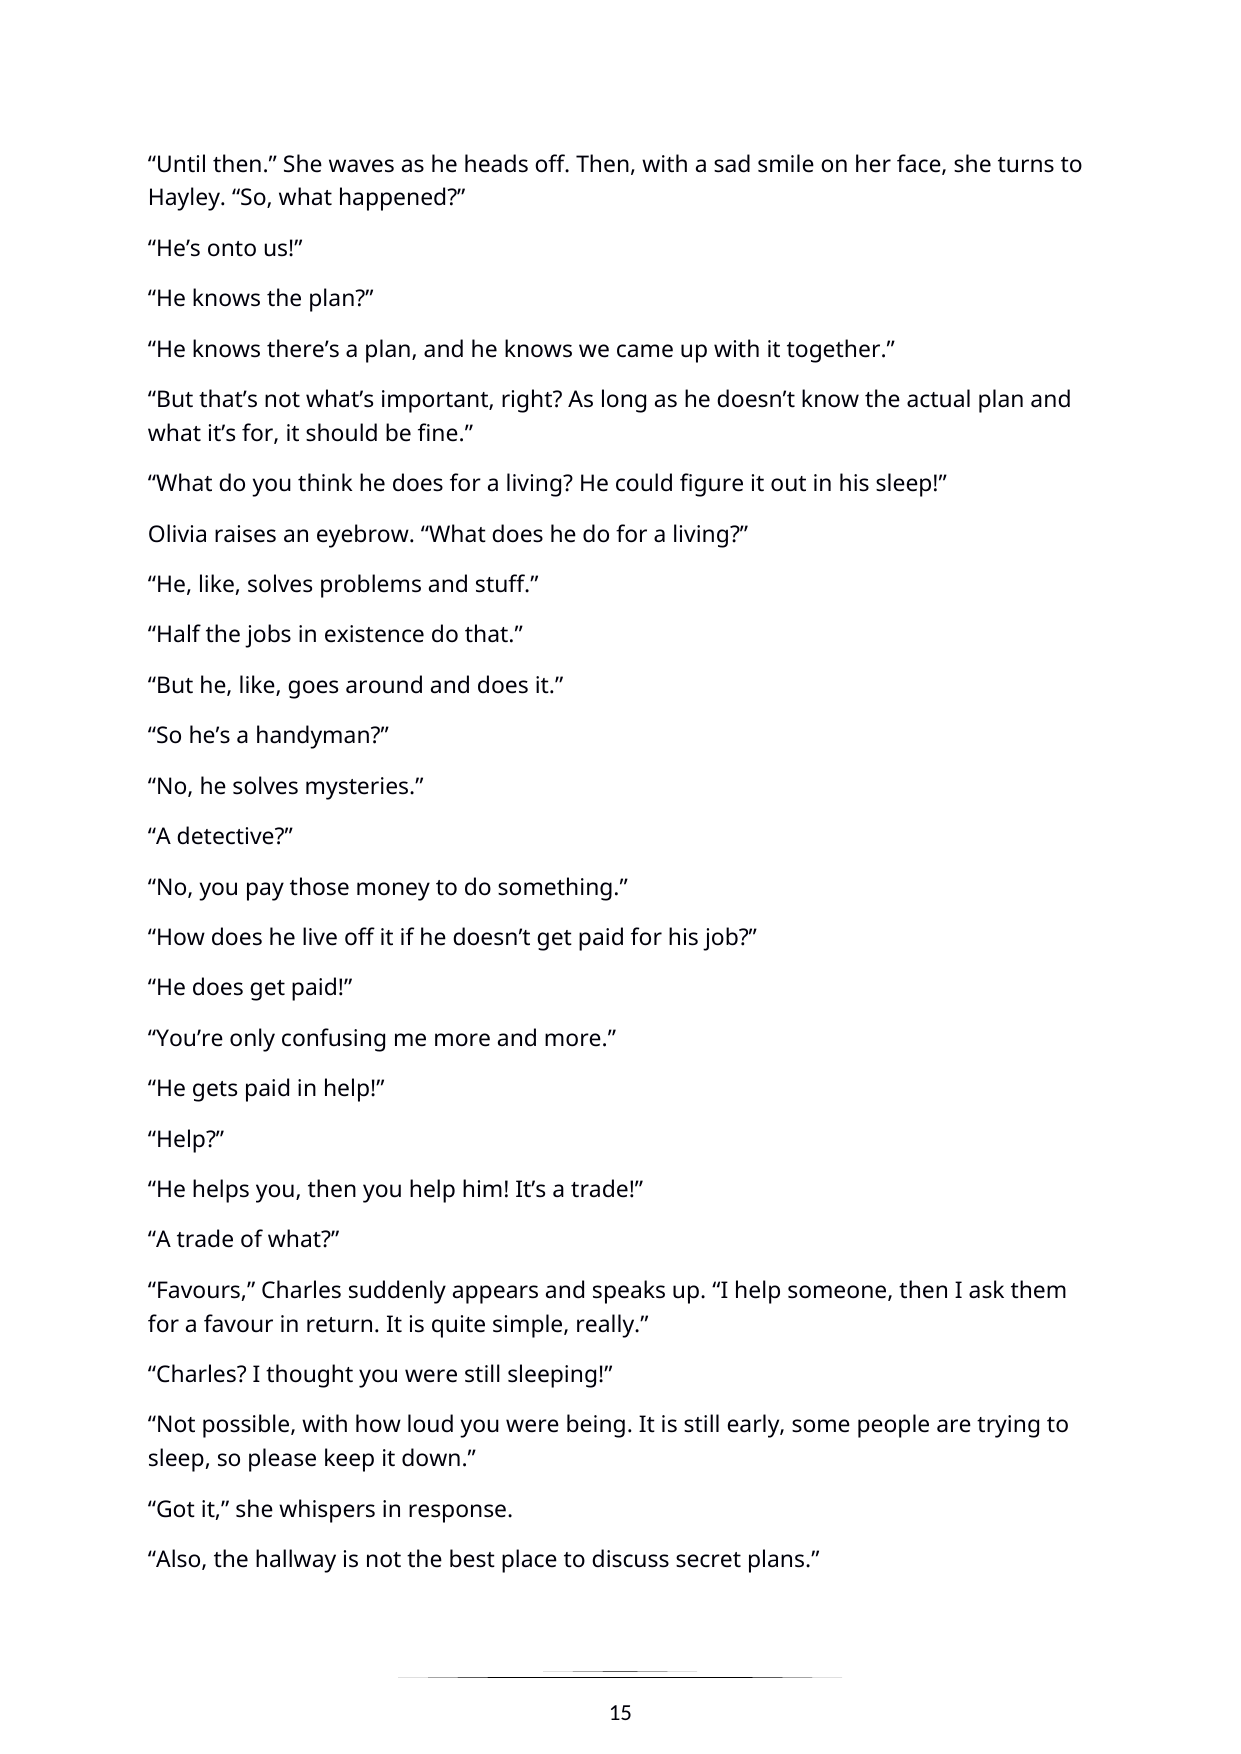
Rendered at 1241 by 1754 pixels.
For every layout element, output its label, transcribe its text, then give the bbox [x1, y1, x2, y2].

text “Favours,” Charles suddenly appears and speaks up. “I help someone, then I ask them for a favour in return. It is quite simple, really.” [148, 1274, 1093, 1339]
text Olivia raises an eyebrow. “What does he do for a living?” [148, 518, 1093, 549]
text “But that’s not what’s important, right? As long as he doesn’t know the actual plan and what it’s for, it should be fine.” [148, 383, 1093, 448]
text “What do you think he does for a living? He could figure it out in his sleep!” [148, 467, 1093, 498]
text “Also, the hallway is not the best place to discuss secret plans.” [148, 1543, 1093, 1574]
text “Got it,” she whispers in response. [148, 1493, 1093, 1524]
text “Not possible, with how loud you were being. It is still early, some people are trying to sleep, so please keep it down.” [148, 1408, 1093, 1473]
text “Help?” [148, 1123, 1093, 1154]
text “So he’s a handyman?” [148, 719, 1093, 751]
text “He gets paid in help!” [148, 1072, 1093, 1103]
text “Half the jobs in existence do that.” [148, 618, 1093, 650]
text “A trade of what?” [148, 1223, 1093, 1255]
text “Charles? I thought you were still sleeping!” [148, 1358, 1093, 1389]
text “A detective?” [148, 820, 1093, 851]
text “How does he live off it if he doesn’t get paid for his job?” [148, 921, 1093, 952]
text “He does get paid!” [148, 971, 1093, 1003]
text “But he, like, goes around and does it.” [148, 669, 1093, 700]
text “He knows the plan?” [148, 282, 1093, 313]
text “He, like, solves problems and stuff.” [148, 568, 1093, 599]
text “You’re only confusing me more and more.” [148, 1022, 1093, 1053]
text “No, you pay those money to do something.” [148, 871, 1093, 902]
text “He’s onto us!” [148, 232, 1093, 263]
text “No, he solves mysteries.” [148, 770, 1093, 801]
text “Until then.” She waves as he heads off. Then, with a sad smile on her face, she turns to Hayley. “So, what happened?” [148, 148, 1093, 213]
text “He knows there’s a plan, and he knows we came up with it together.” [148, 333, 1093, 364]
text “He helps you, then you help him! It’s a trade!” [148, 1173, 1093, 1204]
